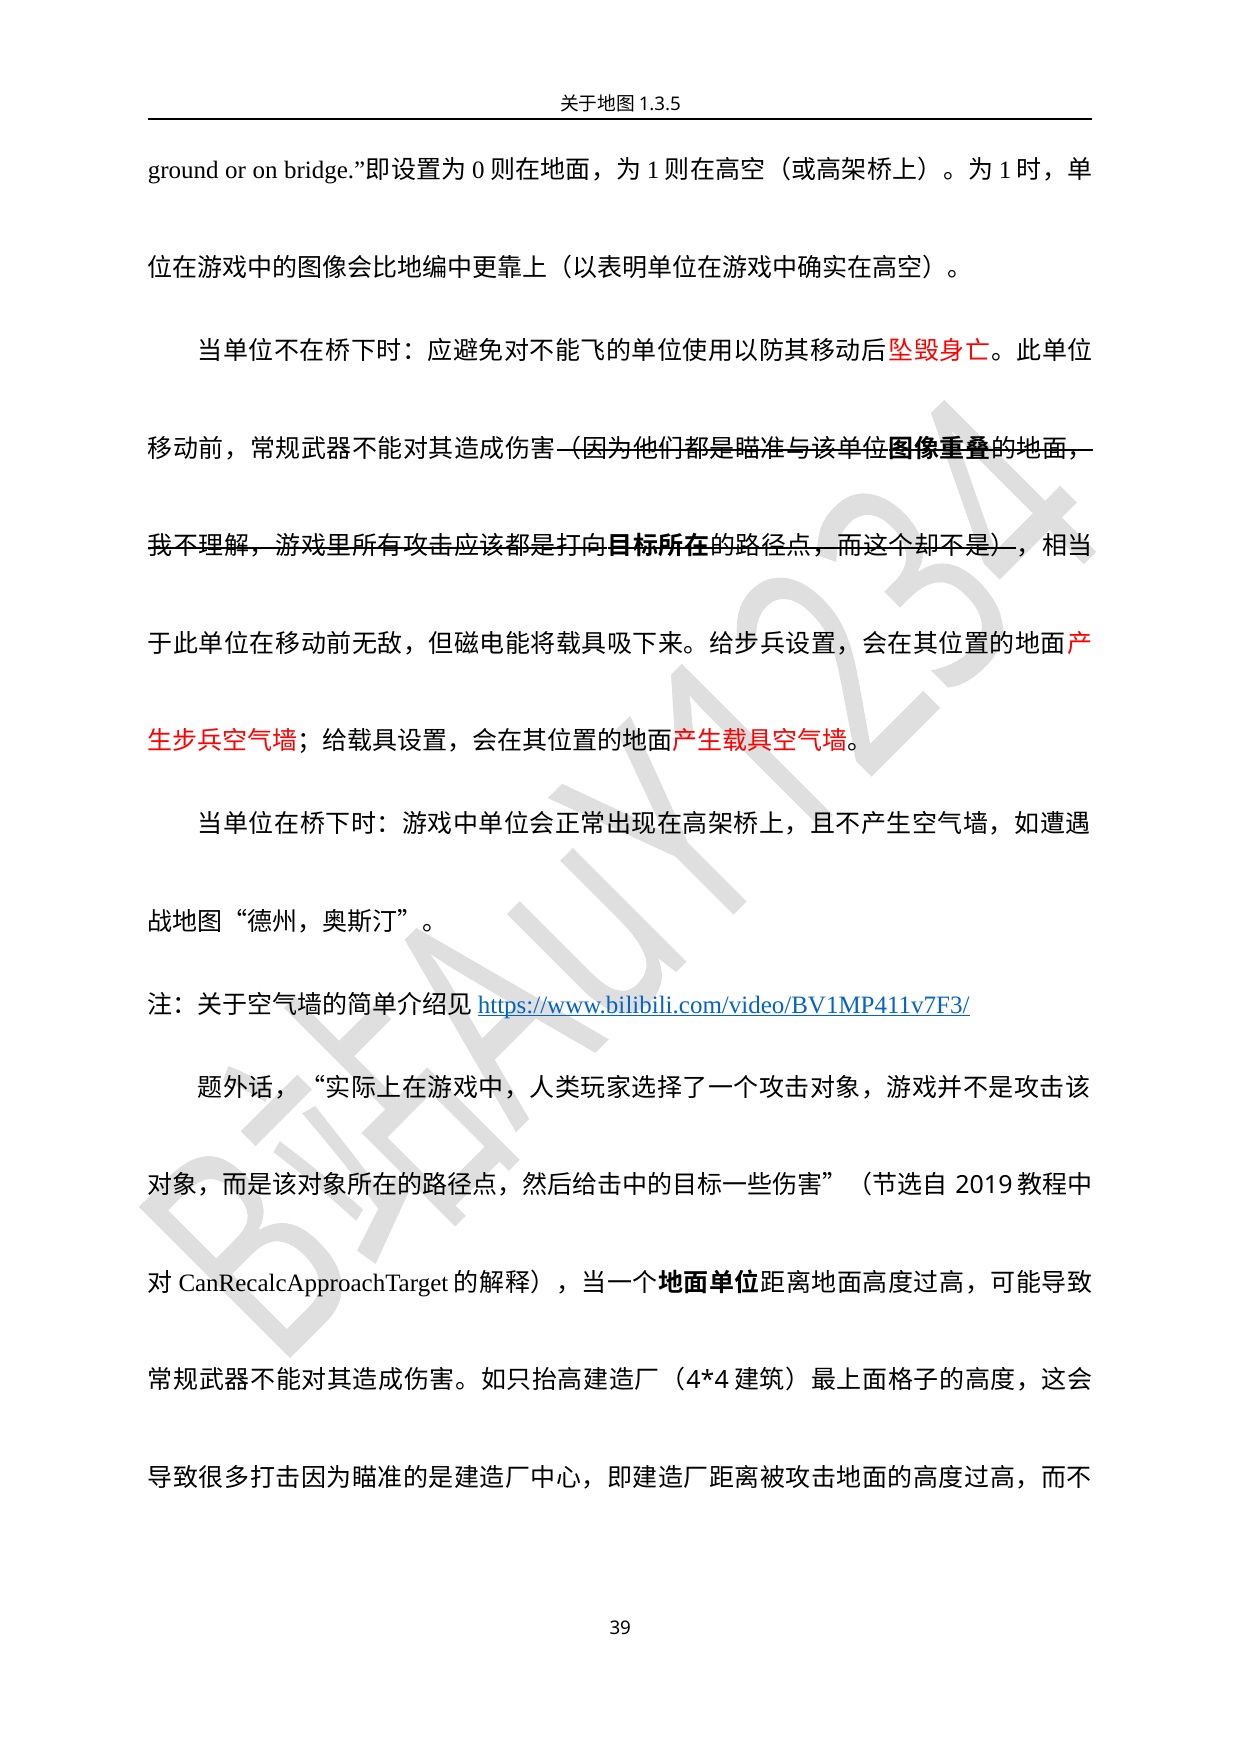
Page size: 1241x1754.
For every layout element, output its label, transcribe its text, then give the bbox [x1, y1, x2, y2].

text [148, 136, 1092, 298]
text 当单位在桥下时：游戏中单位会正常出现在高架桥上，且不产生空气墙，如遭遇战地图“德州，奥斯汀”。 [148, 789, 1092, 952]
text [148, 1053, 1092, 1508]
text 注：关于空气墙的简单介绍见https://www.bilibili.com/video/BV1MP411v7F3/ [148, 970, 1092, 1035]
text 当单位不在桥下时：应避免对不能飞的单位使用以防其移动后坠毁身亡。此单位移动前，常规武器不能对其造成伤害（因为他们都是瞄准与该单位图像重叠的地面，我不理解，游戏里所有攻击应该都是打向目标所在的路径点，而这个却不是），相当于此单位在移动前无敌，但磁电能将载具吸下来。给步兵设置，会在其位置的地面产生步兵空气墙；给载具设置，会在其位置的地面产生载具空气墙。 [148, 316, 1092, 771]
